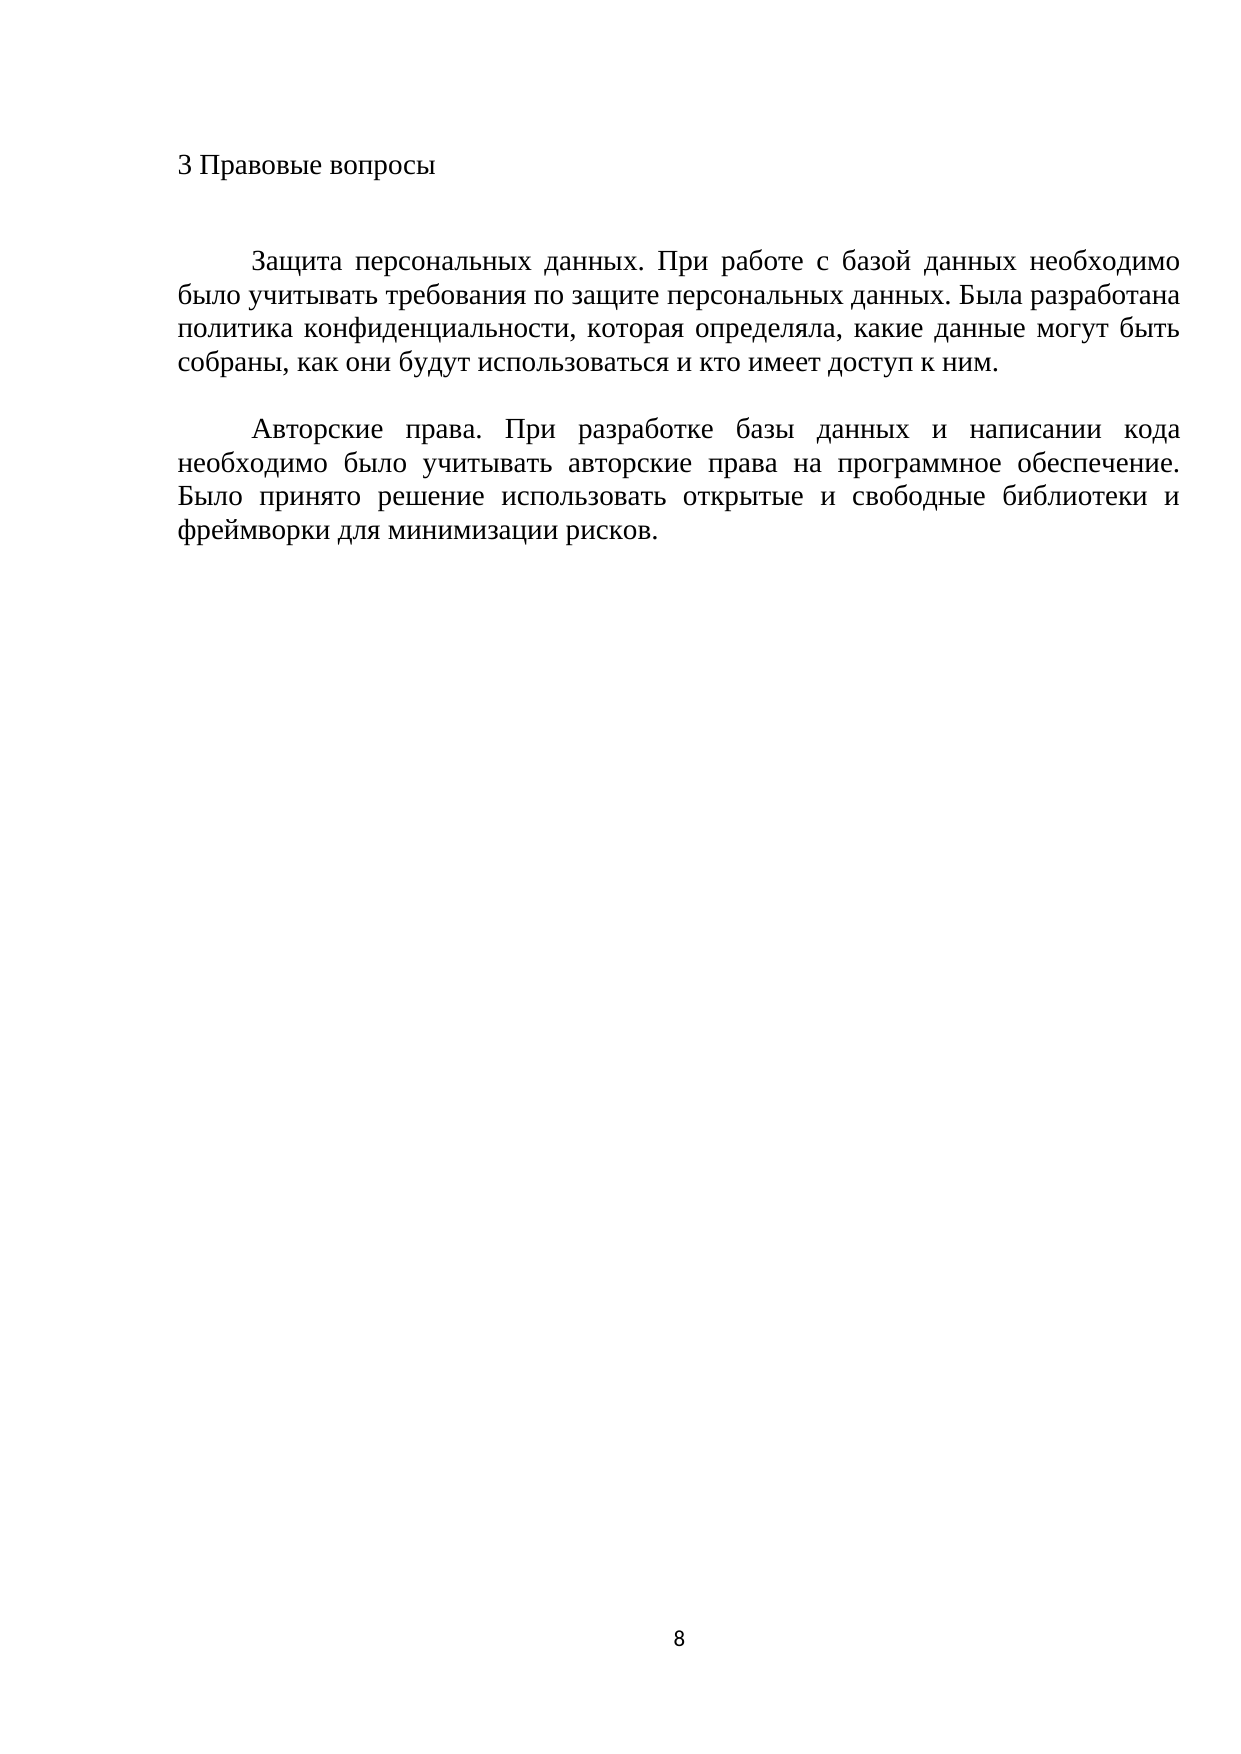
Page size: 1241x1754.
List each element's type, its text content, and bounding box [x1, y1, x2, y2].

subtitle 3 Правовые вопросы [177, 147, 1181, 181]
text Защита персональных данных. При работе с базой данных необходимо было учитывать требования по защите персональных данных. Была разработана политика конфиденциальности, которая определяла, какие данные могут быть собраны, как они будут использоваться и кто имеет доступ к ним. [177, 243, 1181, 378]
text Авторские права. При разработке базы данных и написании кода необходимо было учитывать авторские права на программное обеспечение. Было принято решение использовать открытые и свободные библиотеки и фреймворки для минимизации рисков. [177, 411, 1181, 545]
